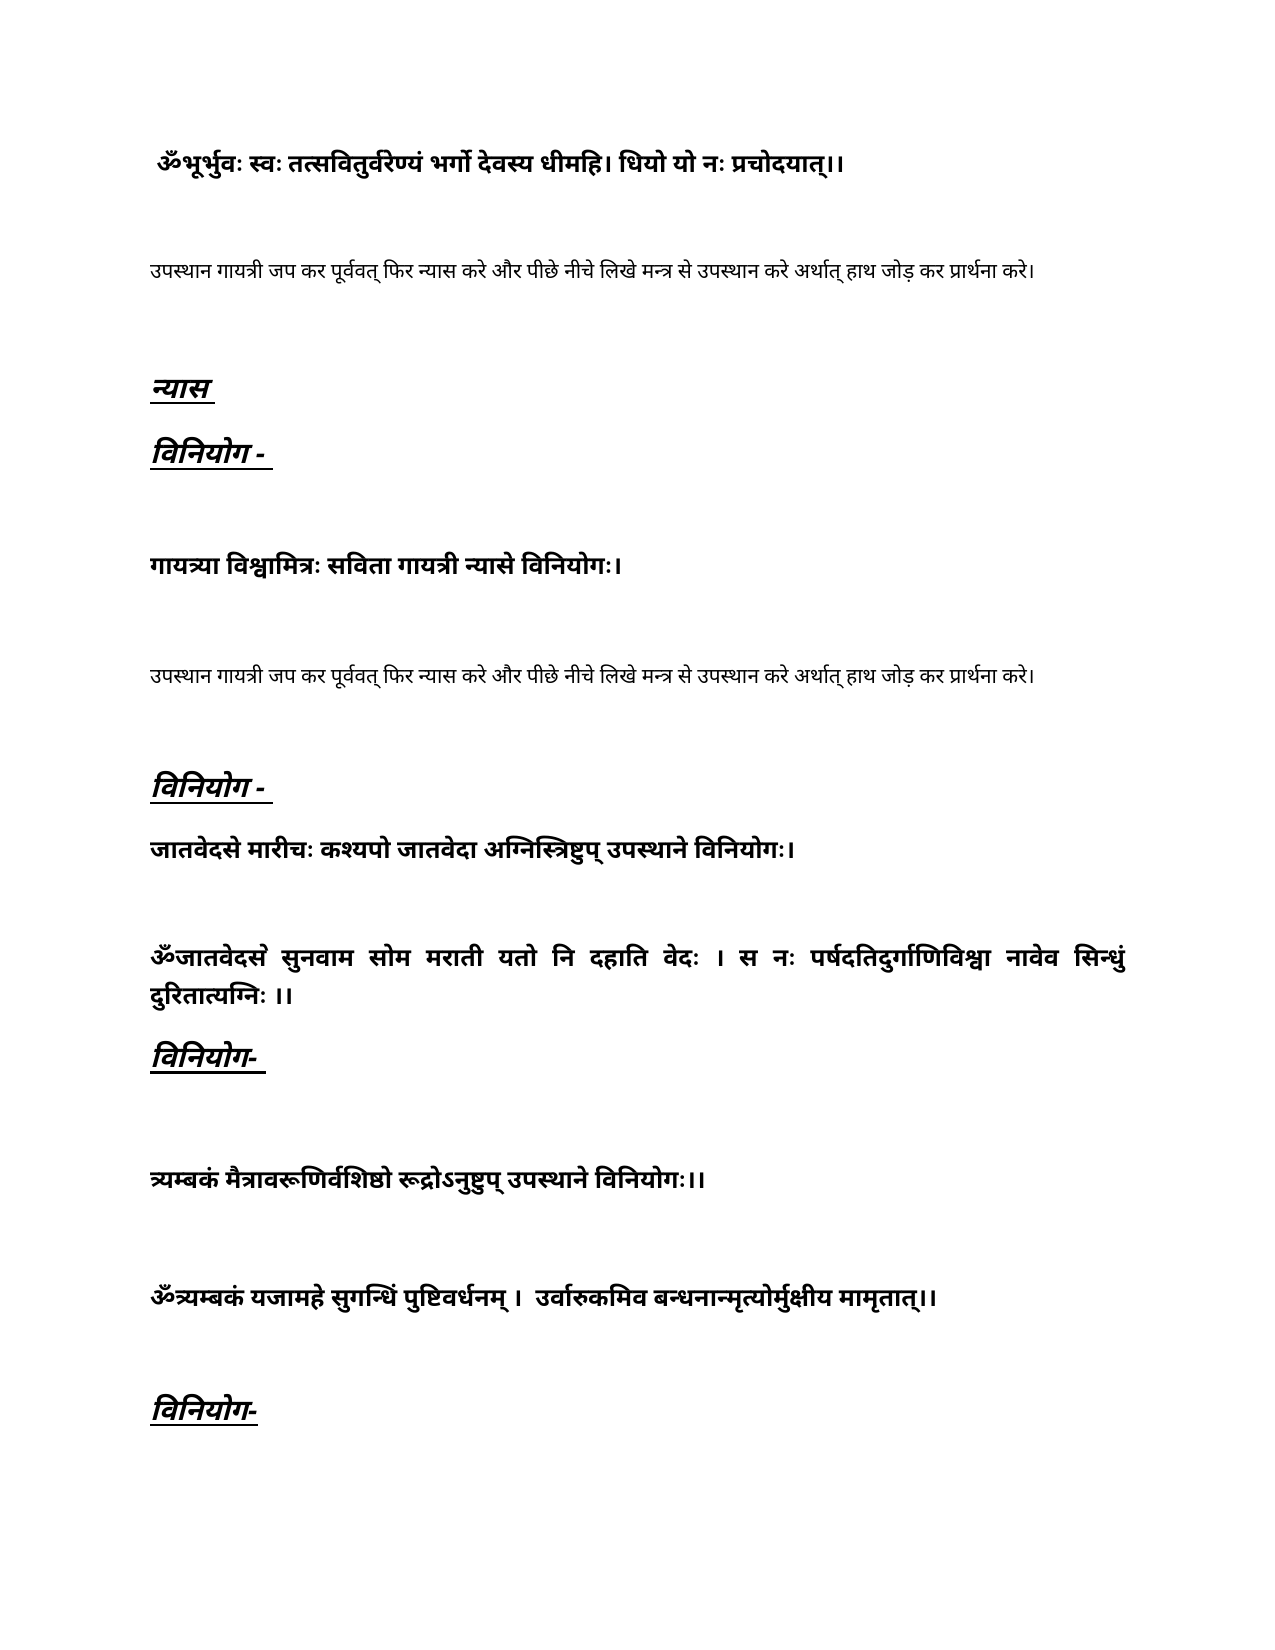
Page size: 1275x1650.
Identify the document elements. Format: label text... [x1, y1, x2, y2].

text गायत्र्या विश्वामित्रः सविता गायत्री न्यासे विनियोगः। [150, 552, 1125, 585]
text विनियोग - [150, 436, 1125, 476]
text ॐभूर्भुवः स्वः तत्सवितुर्वरेण्यं भर्गो देवस्य धीमहि। धियो यो नः प्रचोदयात्।। [150, 150, 1125, 183]
text विनियोग- [150, 1392, 1125, 1432]
text न्यास [150, 372, 1125, 410]
text जातवेदसे मारीचः कश्यपो जातवेदा अग्निस्त्रिष्टुप् उपस्थाने विनियोगः। [150, 836, 1125, 869]
text विनियोग- [150, 1040, 1125, 1079]
text विनियोग - [150, 770, 1125, 809]
text उपस्थान गायत्री जप कर पूर्ववत् फिर न्यास करे और पीछे नीचे लिखे मन्त्र से उपस्थान करे अर्थात् हाथ जोड़ कर प्रार्थना करे। [150, 664, 1125, 692]
text त्र्यम्बकं मैत्रावरूणिर्वशिष्ठो रूद्रोऽनुष्टुप् उपस्थाने विनियोगः।। [150, 1166, 1125, 1199]
text उपस्थान गायत्री जप कर पूर्ववत् फिर न्यास करे और पीछे नीचे लिखे मन्त्र से उपस्थान करे अर्थात् हाथ जोड़ कर प्रार्थना करे। [150, 259, 1125, 287]
text ॐत्र्यम्बकं यजामहे सुगन्धिं पुष्टिवर्धनम् । उर्वारुकमिव बन्धनान्मृत्योर्मुक्षीय मामृतात्।। [150, 1284, 1125, 1317]
text ॐजातवेदसे सुनवाम सोम मराती यतो नि दहाति वेदः । स नः पर्षदतिदुर्गाणिविश्वा नावेव सिन्धुं दुरितात्यग्निः ।। [150, 944, 1125, 1014]
